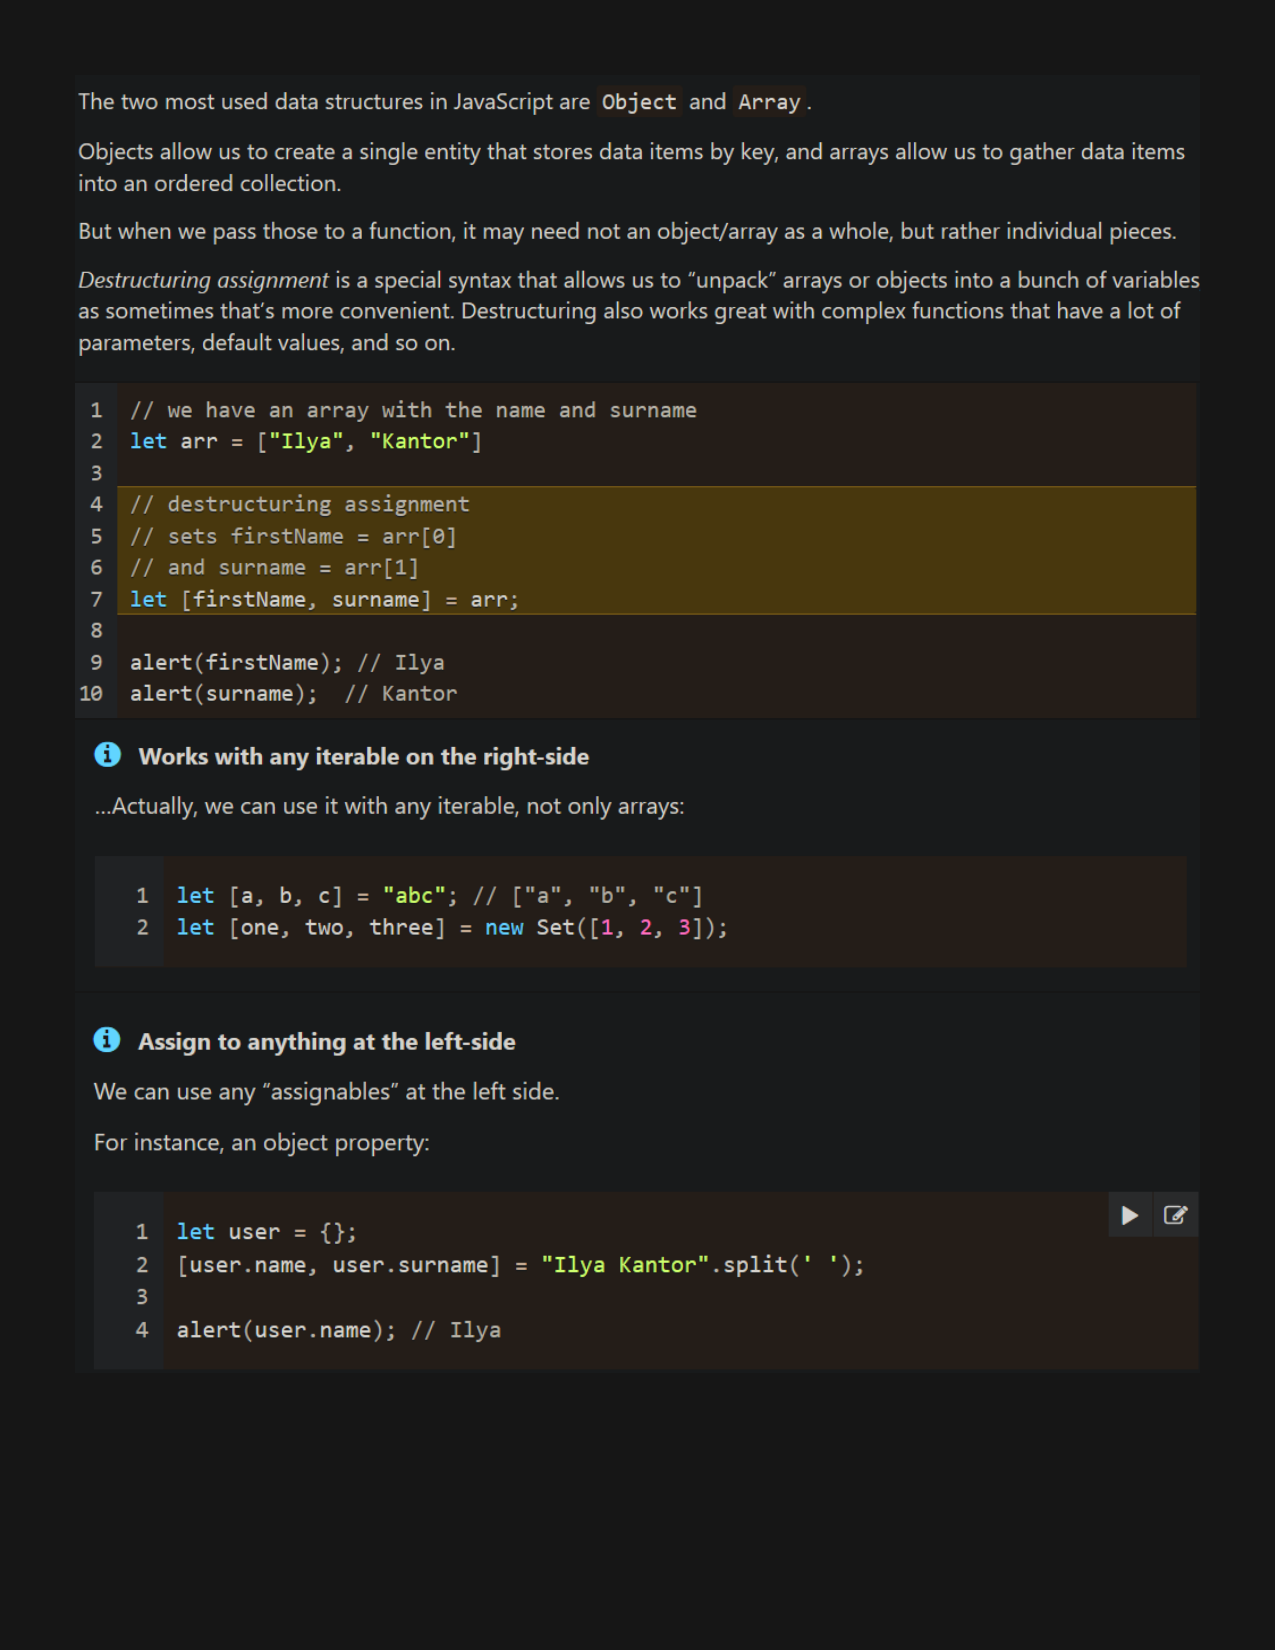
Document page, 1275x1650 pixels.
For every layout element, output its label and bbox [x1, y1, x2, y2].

picture [75, 993, 1200, 1373]
picture [75, 720, 1200, 991]
picture [75, 383, 1200, 718]
picture [75, 75, 1200, 381]
